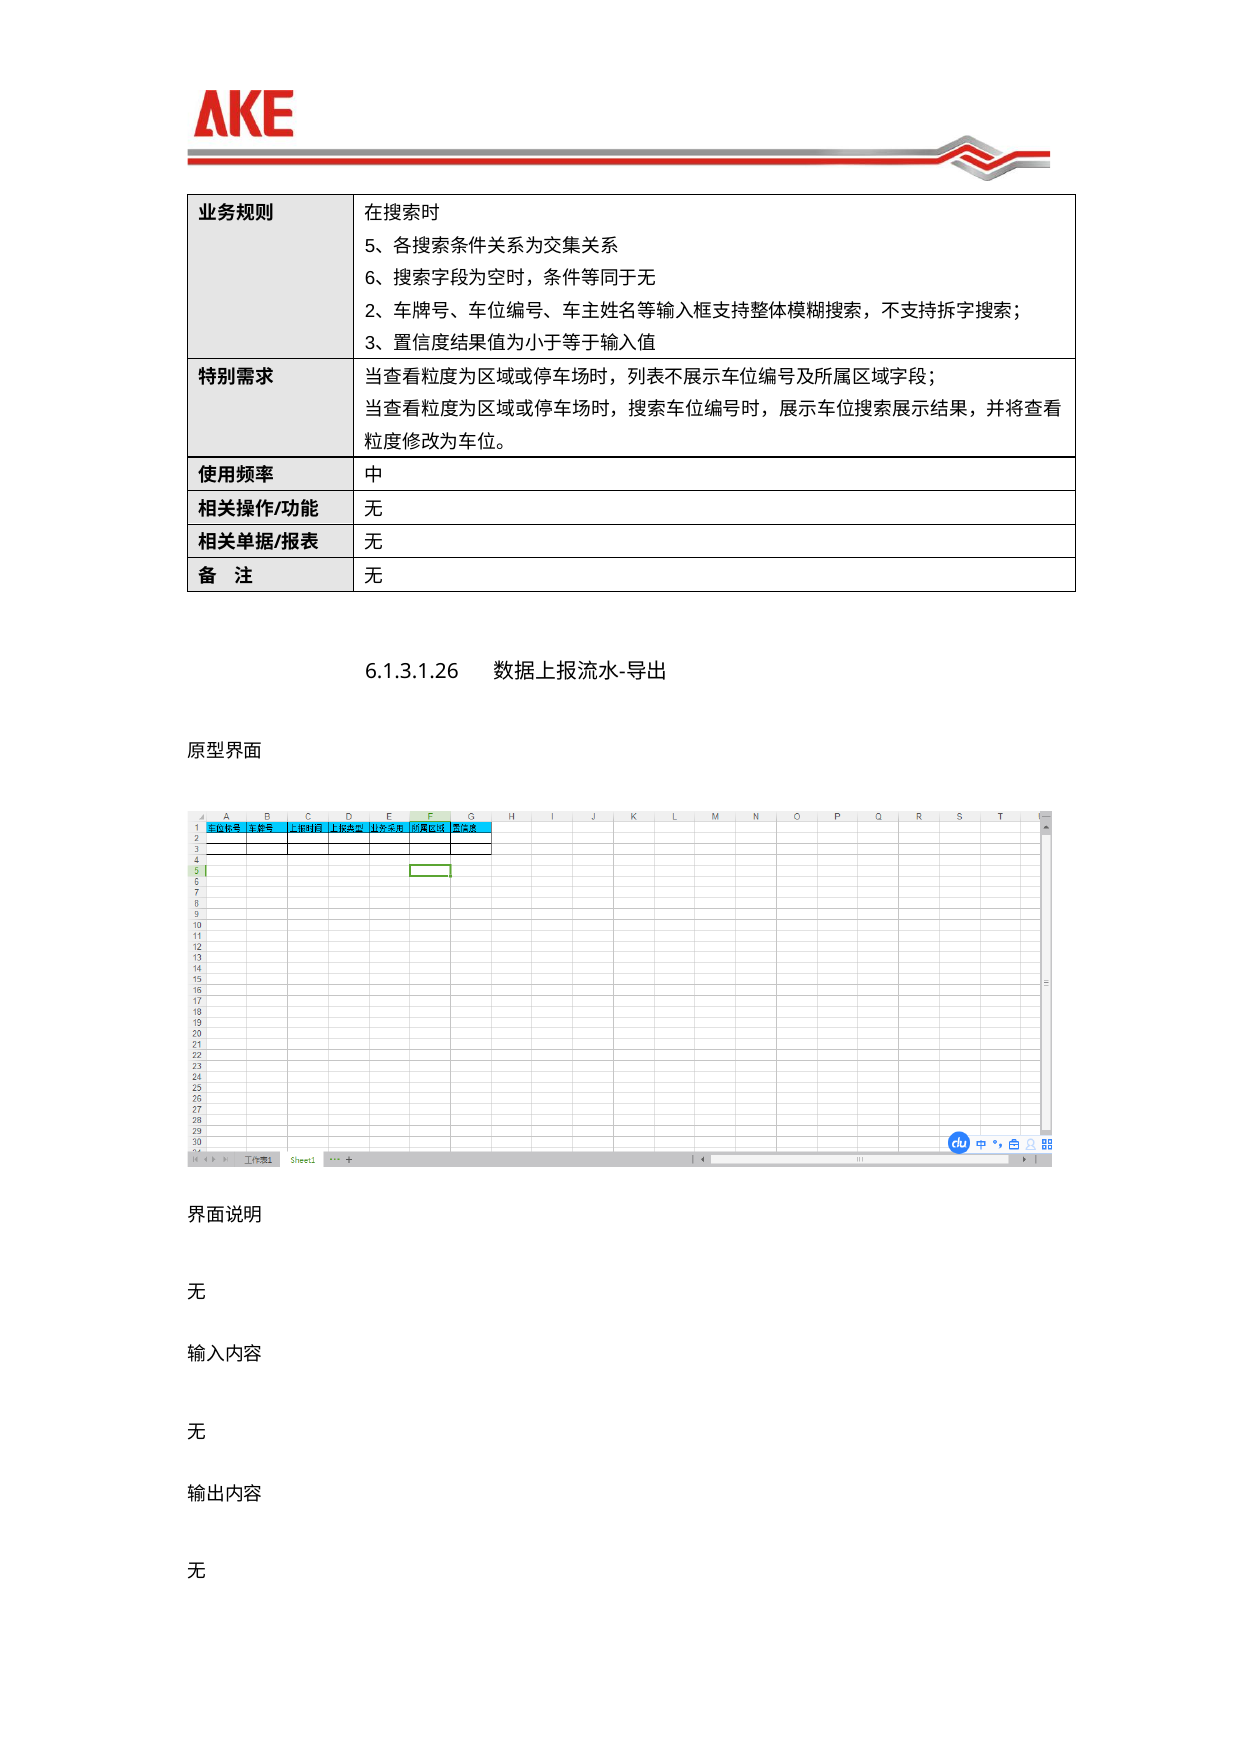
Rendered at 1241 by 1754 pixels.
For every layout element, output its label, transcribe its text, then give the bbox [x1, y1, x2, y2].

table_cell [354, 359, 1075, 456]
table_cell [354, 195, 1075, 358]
subtitle 原型界面 [187, 733, 1053, 765]
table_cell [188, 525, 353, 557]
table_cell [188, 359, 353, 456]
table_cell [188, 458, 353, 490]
picture [187, 90, 1050, 181]
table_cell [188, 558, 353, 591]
text 无 [187, 1553, 1053, 1586]
subtitle 界面说明 [187, 1197, 1053, 1229]
text 无 [187, 1274, 1053, 1307]
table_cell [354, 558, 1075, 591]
subtitle 数据上报流水-导出 [365, 653, 1053, 686]
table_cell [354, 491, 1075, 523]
picture [187, 811, 1052, 1167]
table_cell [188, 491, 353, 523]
text 无 [187, 1414, 1053, 1446]
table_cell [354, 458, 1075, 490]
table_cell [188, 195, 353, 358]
subtitle 输出内容 [187, 1476, 1053, 1508]
subtitle 输入内容 [187, 1336, 1053, 1369]
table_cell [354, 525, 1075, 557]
